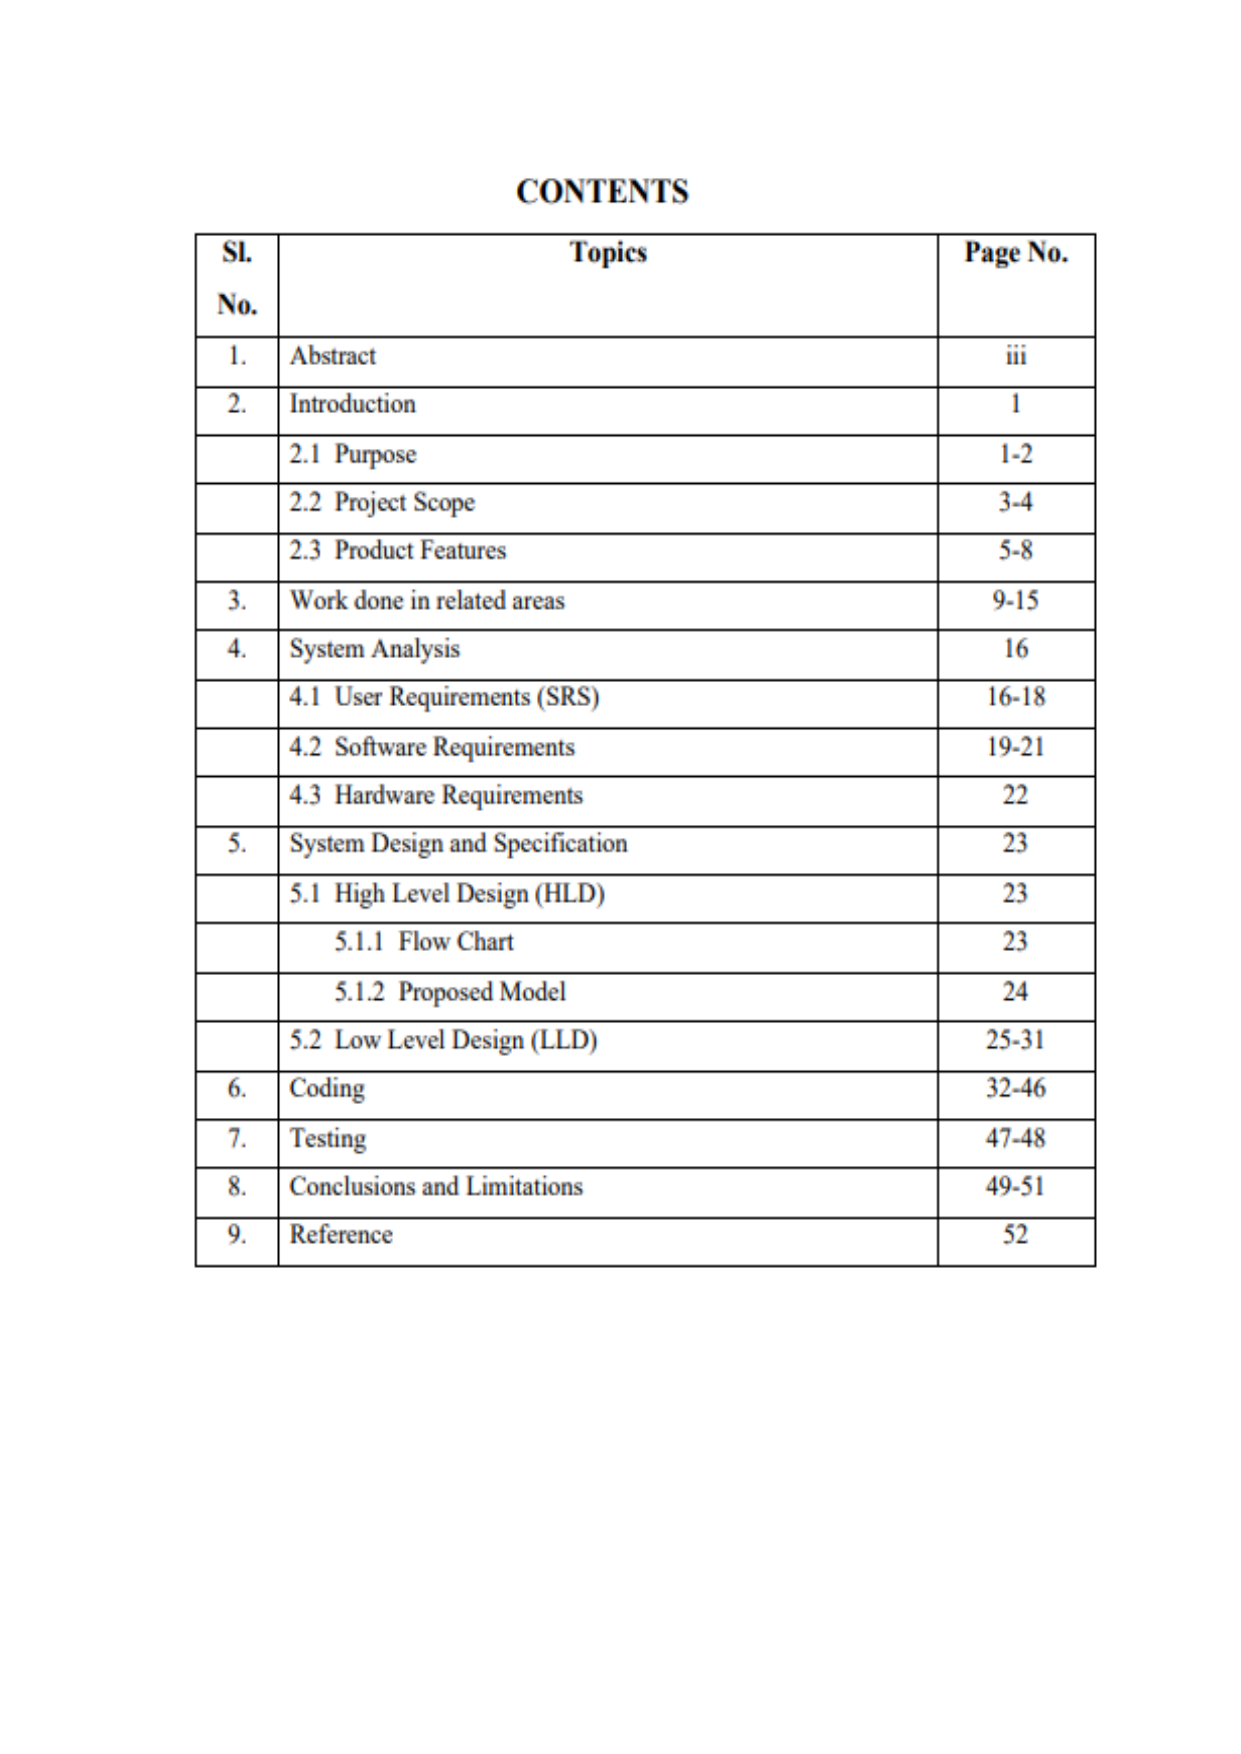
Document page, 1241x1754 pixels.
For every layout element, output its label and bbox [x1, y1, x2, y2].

picture [157, 166, 1107, 1281]
